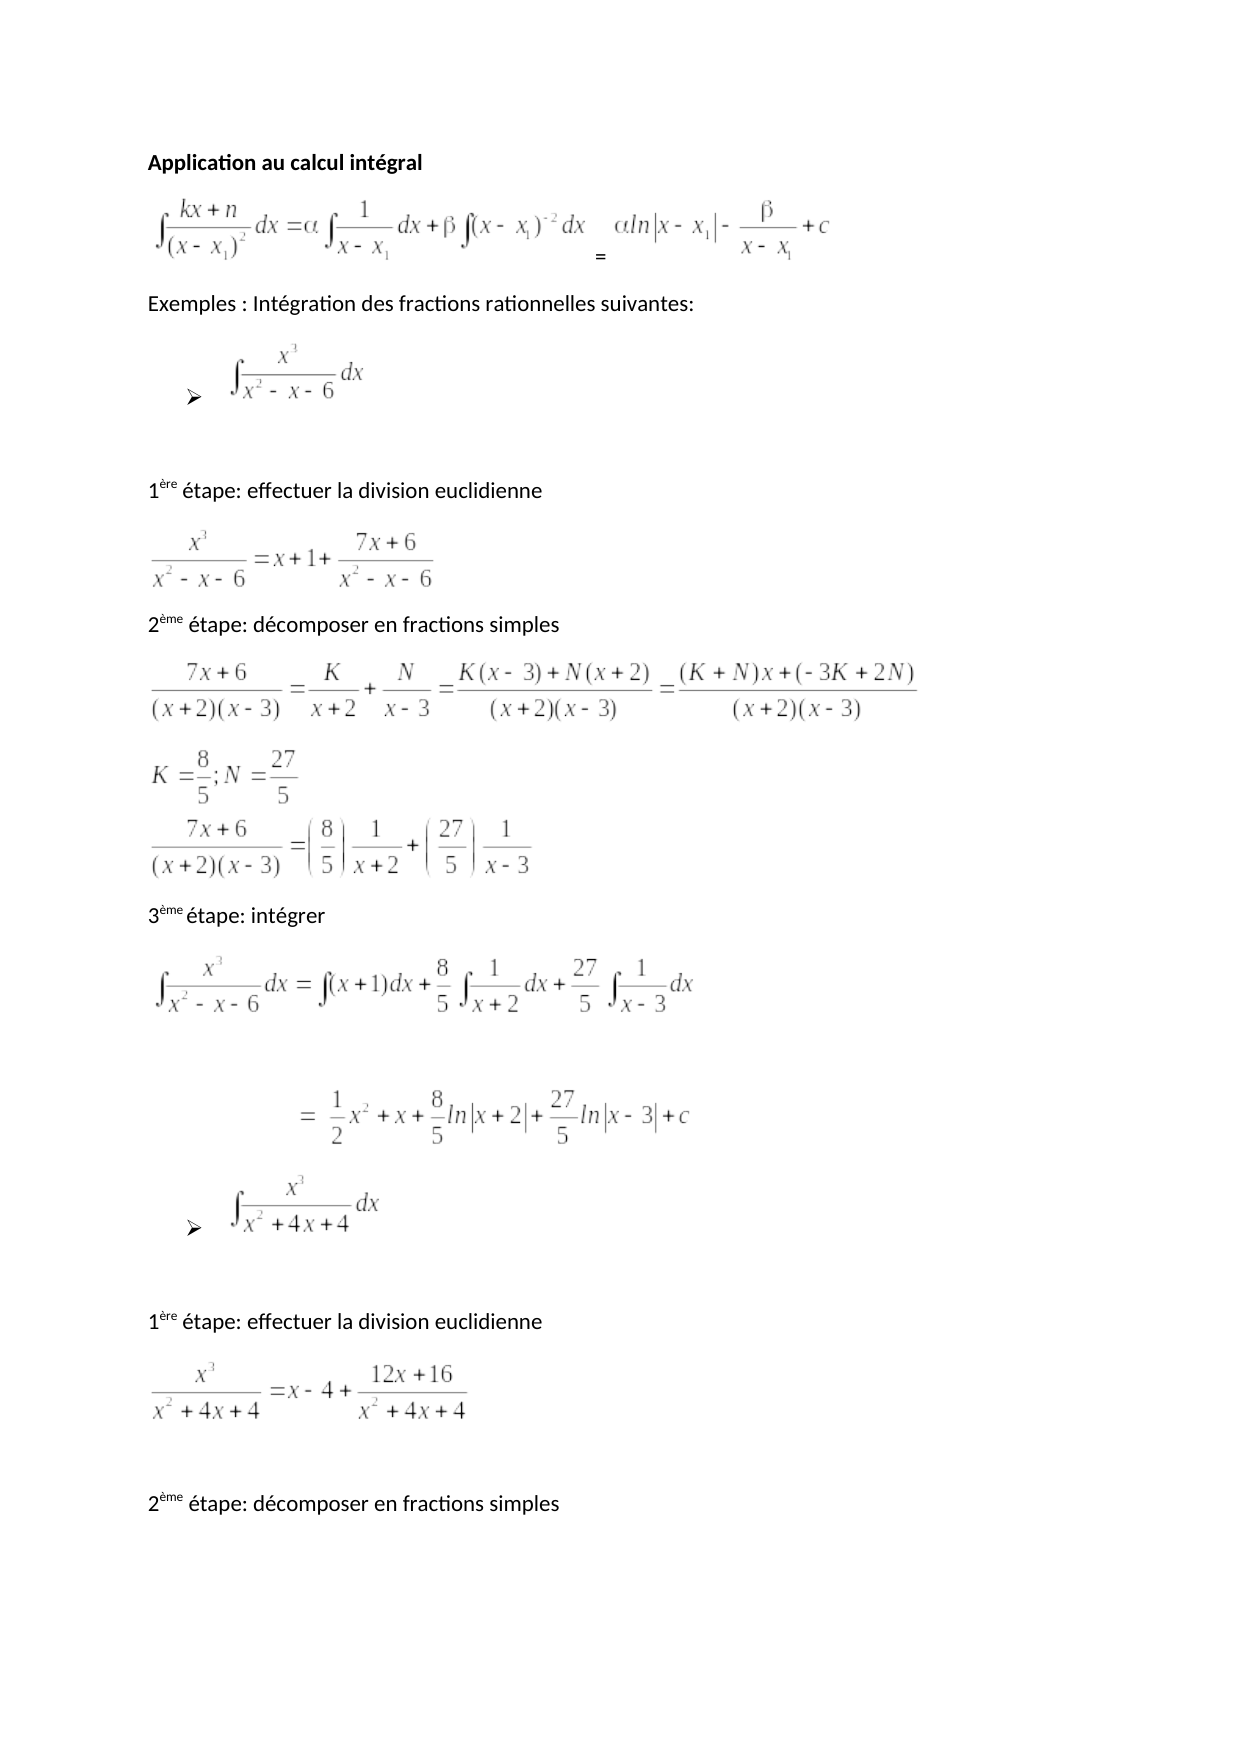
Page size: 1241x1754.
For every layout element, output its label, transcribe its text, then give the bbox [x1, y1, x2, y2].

text 2ème étape: décomposer en fractions simples [148, 610, 1093, 638]
text Application au calcul intégral [148, 148, 1093, 176]
text 1ère étape: effectuer la division euclidienne [148, 476, 1093, 504]
text Exemples : Intégration des fractions rationnelles suivantes: [148, 289, 1093, 317]
text = [148, 194, 1093, 271]
text 1ère étape: effectuer la division euclidienne [148, 1307, 1093, 1335]
text 3ème étape: intégrer [148, 901, 1093, 929]
text 2ème étape: décomposer en fractions simples [148, 1489, 1093, 1517]
